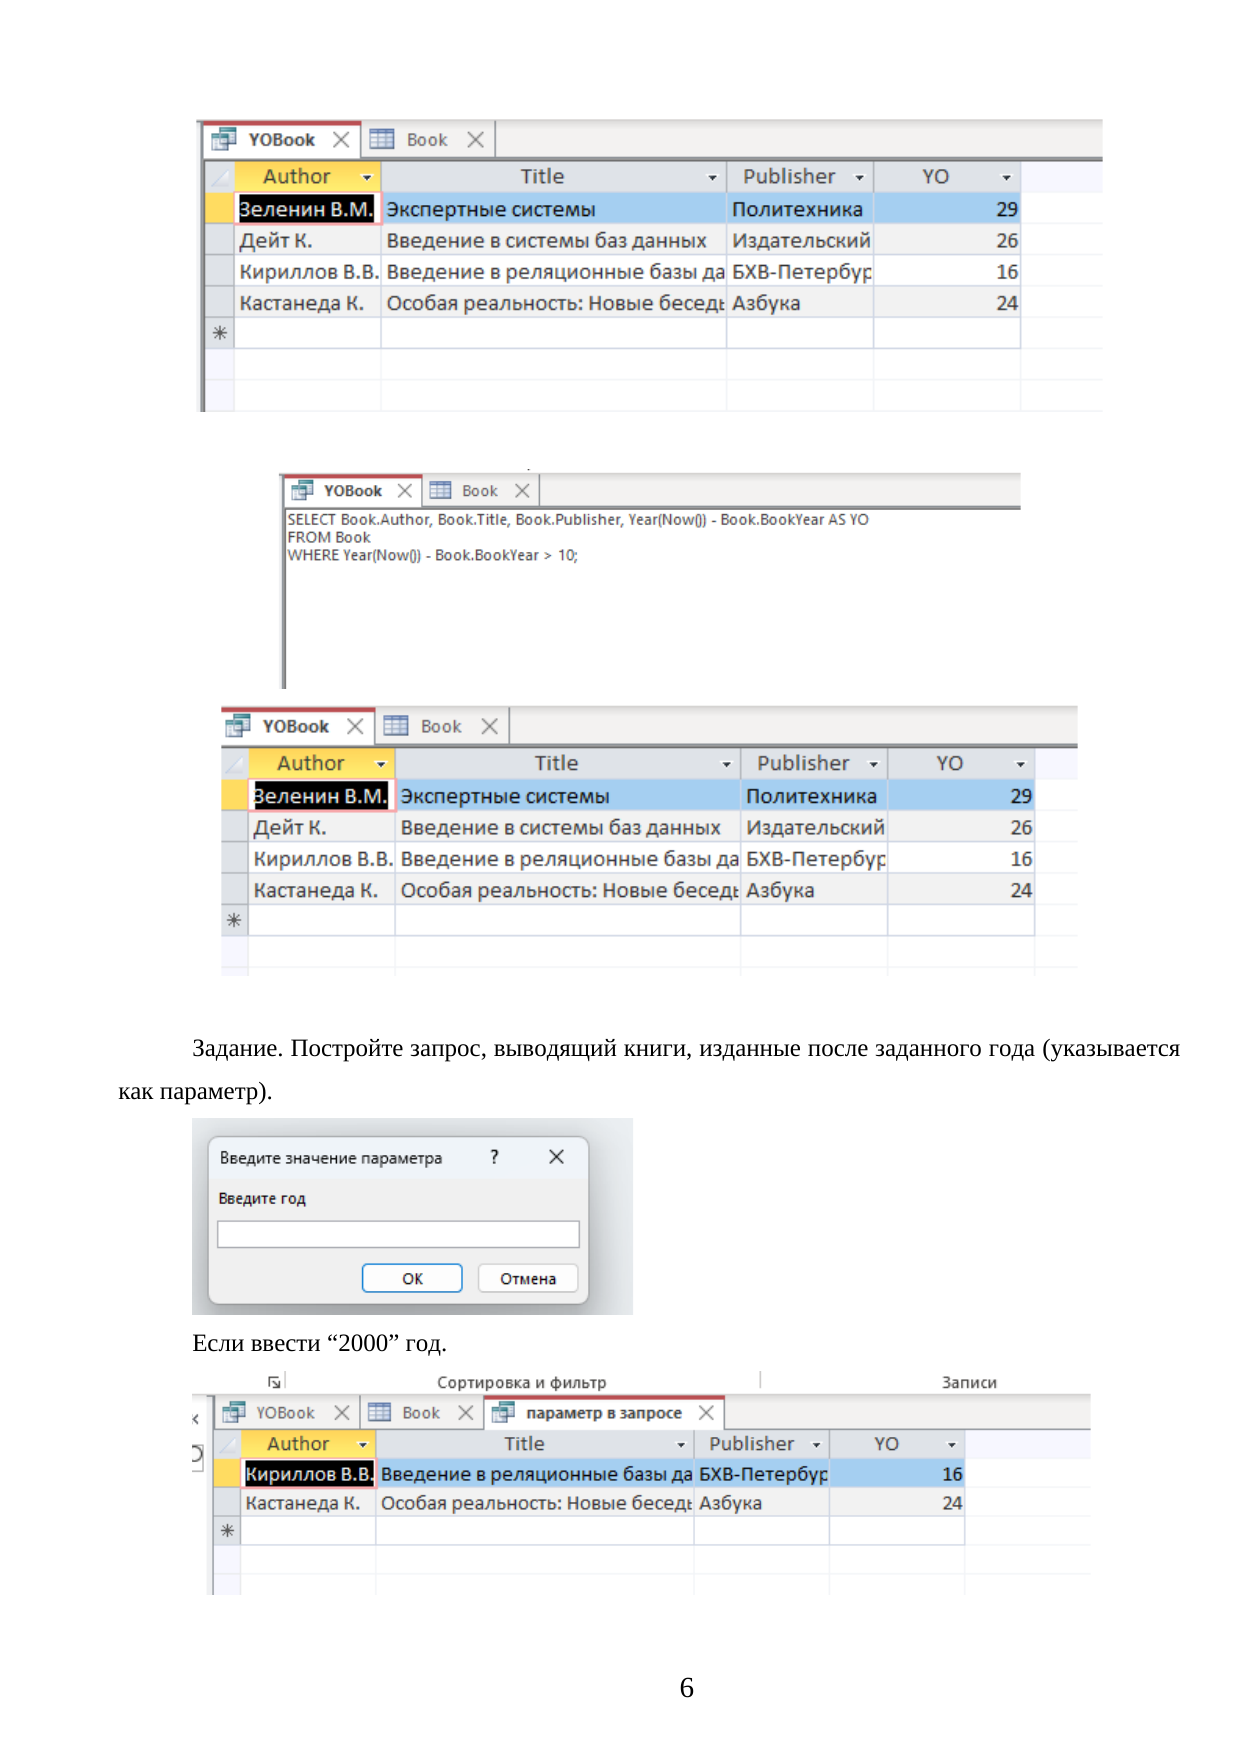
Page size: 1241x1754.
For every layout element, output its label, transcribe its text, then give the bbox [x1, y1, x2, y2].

picture [192, 1371, 1091, 1595]
picture [196, 118, 1103, 412]
text Задание. Постройте запрос, выводящий книги, изданные после заданного года (указывается как параметр). [118, 1033, 1181, 1104]
picture [278, 469, 1021, 689]
text Если ввести “2000” год. [118, 1328, 1181, 1357]
picture [192, 1118, 634, 1315]
picture [221, 703, 1078, 976]
